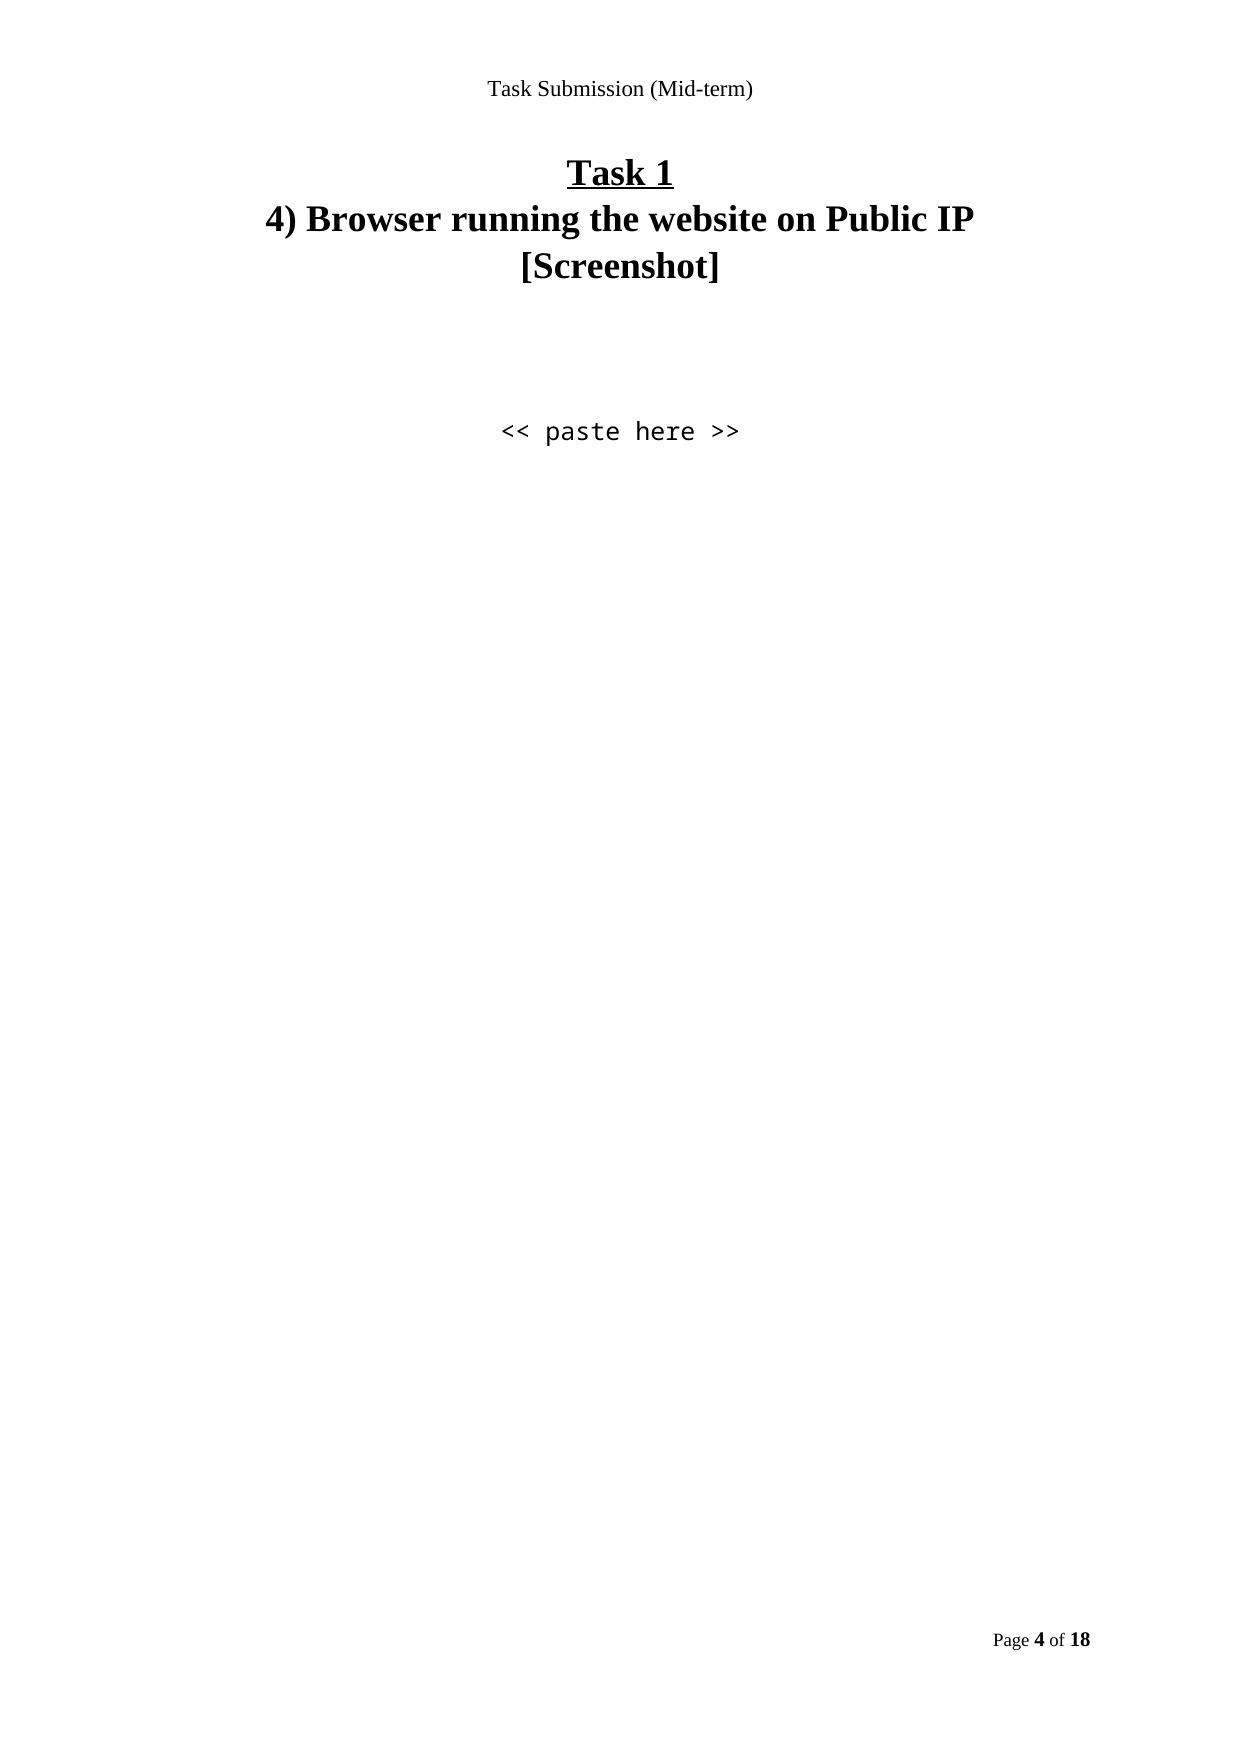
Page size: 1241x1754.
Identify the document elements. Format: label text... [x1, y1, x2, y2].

text 4) Browser running the website on Public IP [150, 197, 1090, 240]
text Task 1 [150, 150, 1090, 193]
text << paste here >> [150, 414, 1090, 448]
text [Screenshot] [150, 243, 1090, 286]
